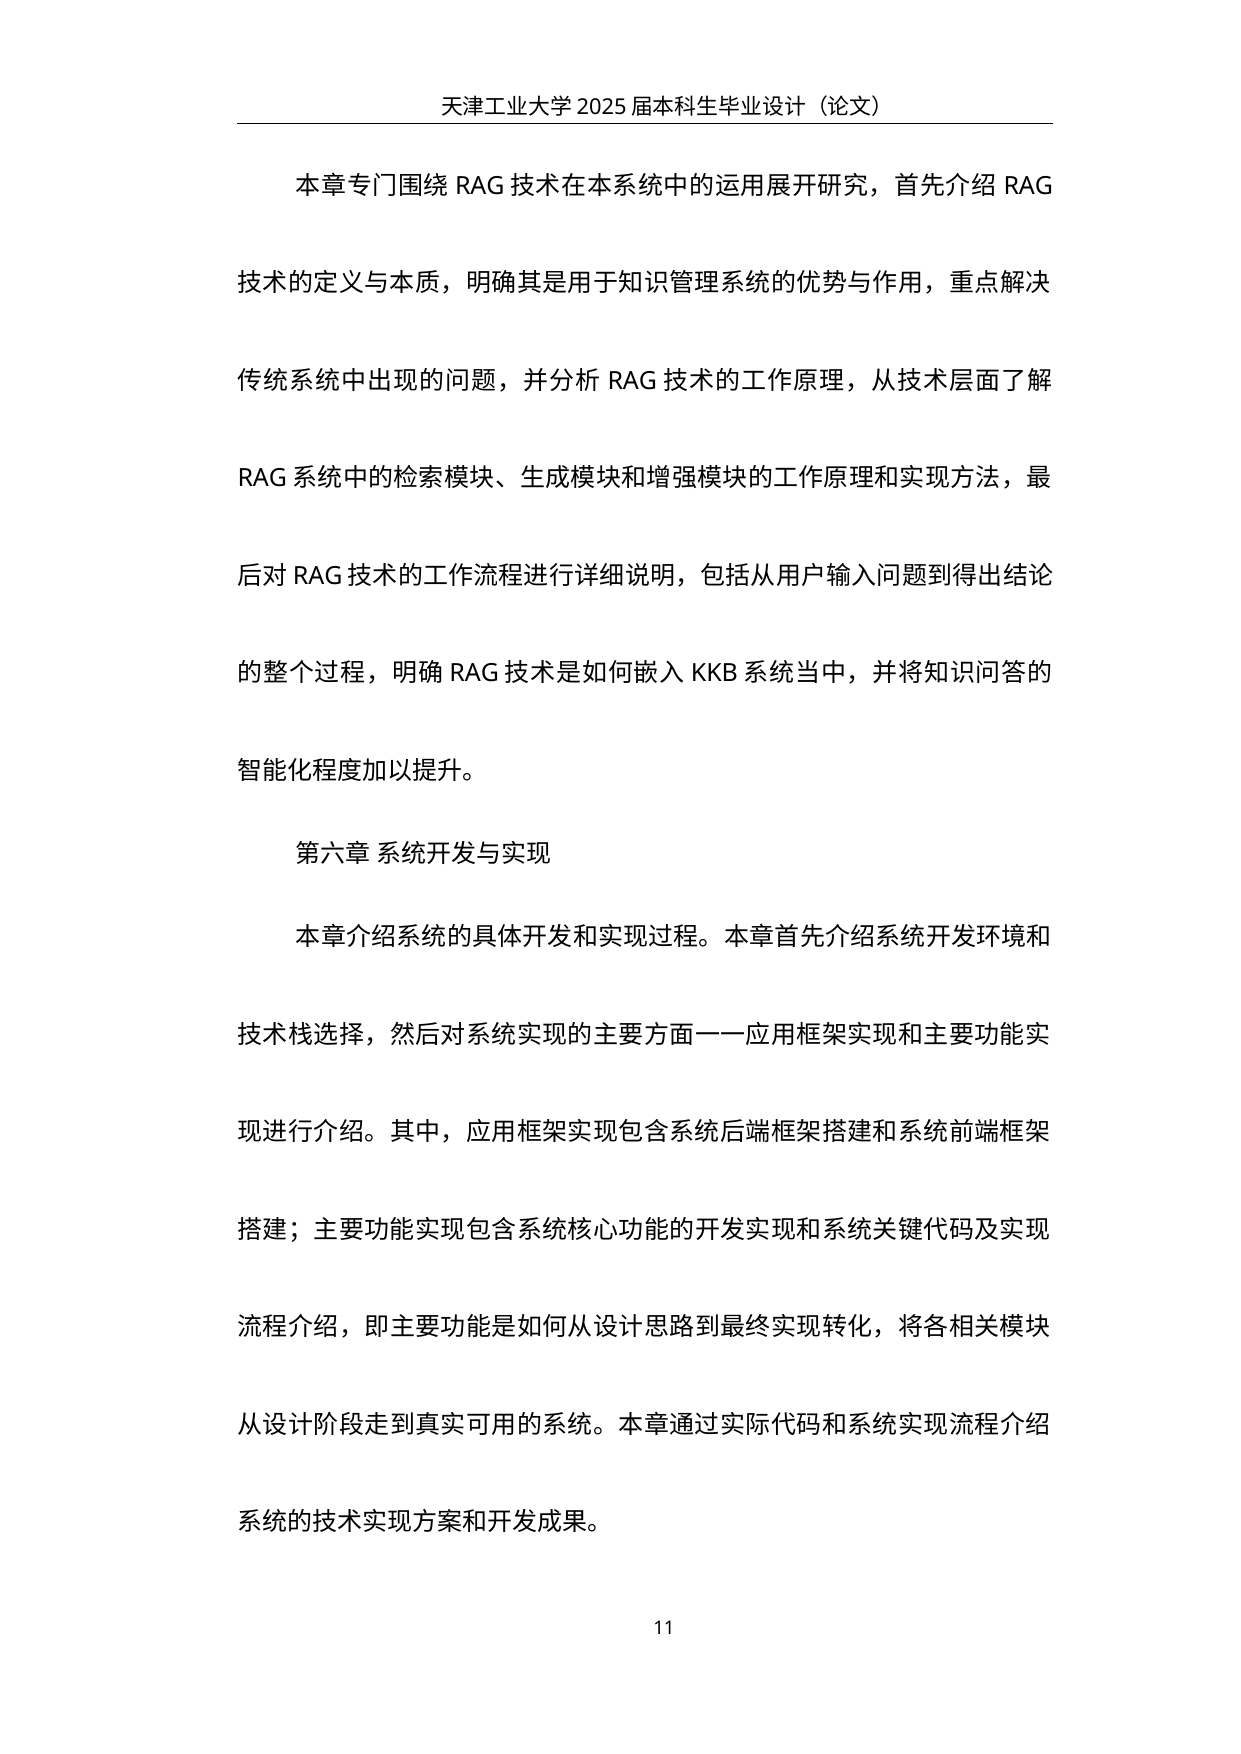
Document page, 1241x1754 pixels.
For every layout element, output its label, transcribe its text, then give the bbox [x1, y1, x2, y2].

text 本章介绍系统的具体开发和实现过程。本章首先介绍系统开发环境和技术栈选择，然后对系统实现的主要方面一一应用框架实现和主要功能实现进行介绍。其中，应用框架实现包含系统后端框架搭建和系统前端框架搭建；主要功能实现包含系统核心功能的开发实现和系统关键代码及实现流程介绍，即主要功能是如何从设计思路到最终实现转化，将各相关模块从设计阶段走到真实可用的系统。本章通过实际代码和系统实现流程介绍系统的技术实现方案和开发成果。 [237, 902, 1053, 1552]
text 第六章 系统开发与实现 [237, 819, 1053, 884]
text 本章专门围绕RAG技术在本系统中的运用展开研究，首先介绍RAG技术的定义与本质，明确其是用于知识管理系统的优势与作用，重点解决传统系统中出现的问题，并分析RAG技术的工作原理，从技术层面了解RAG系统中的检索模块、生成模块和增强模块的工作原理和实现方法，最后对RAG技术的工作流程进行详细说明，包括从用户输入问题到得出结论的整个过程，明确RAG技术是如何嵌入KKB系统当中，并将知识问答的智能化程度加以提升。 [237, 151, 1053, 801]
